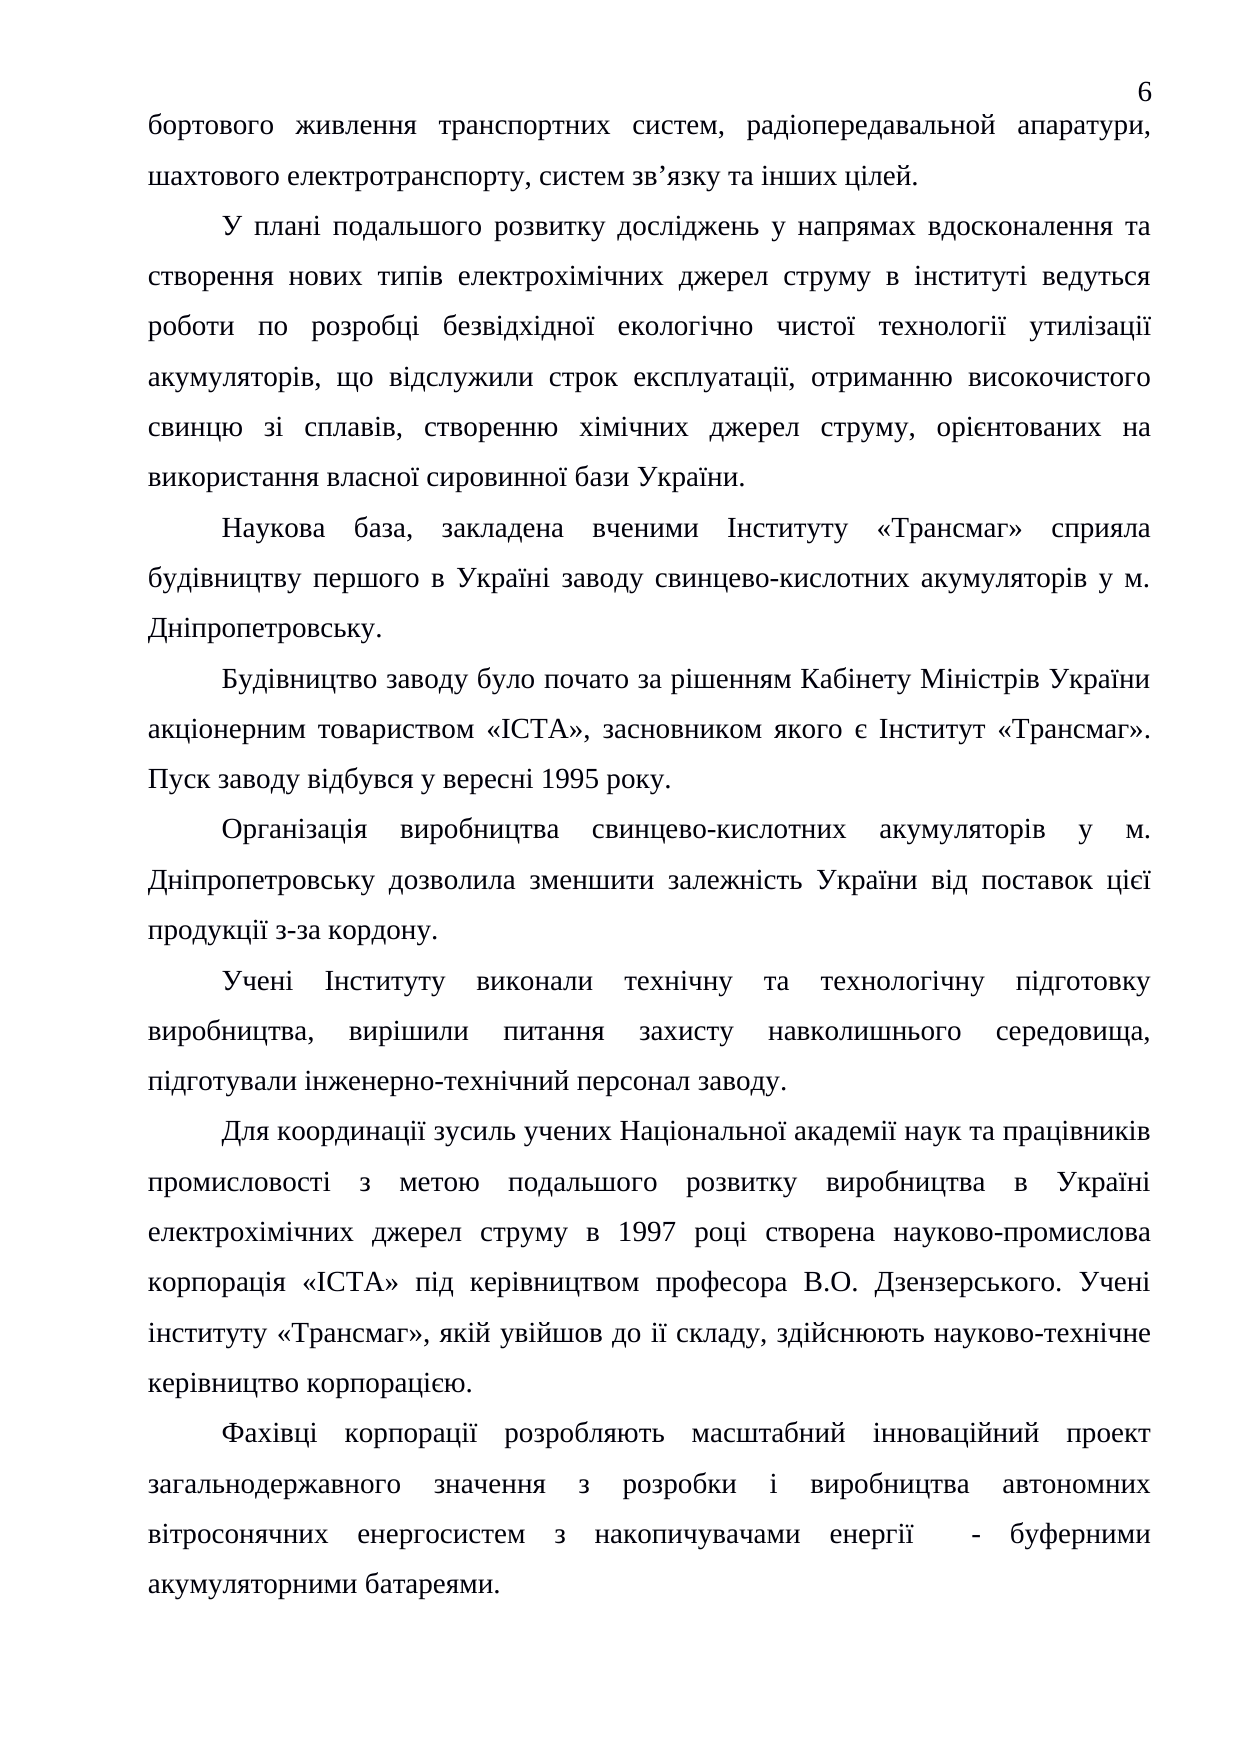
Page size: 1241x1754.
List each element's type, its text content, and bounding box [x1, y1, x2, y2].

text Організація виробництва свинцево-кислотних акумуляторів у м. Дніпропетровську дозволила зменшити залежність України від поставок цієї продукції з-за кордону. [148, 812, 1152, 946]
text Фахівці корпорації розробляють масштабний інноваційний проект загальнодержавного значення з розробки і виробництва автономних вітросонячних енергосистем з накопичувачами енергії - буферними акумуляторними батареями. [148, 1415, 1152, 1600]
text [148, 107, 1152, 191]
text Для координації зусиль учених Національної академії наук та працівників промисловості з метою подальшого розвитку виробництва в Україні електрохімічних джерел струму в 1997 році створена науково-промислова корпорація «ІСТА» під керівництвом професора В.О. Дзензерського. Учені інституту «Трансмаг», якій увійшов до ії складу, здійснюють науково-технічне керівництво корпорацією. [148, 1113, 1152, 1399]
text Наукова база, закладена вченими Інституту «Трансмаг» сприяла будівництву першого в Україні заводу свинцево-кислотних акумуляторів у м. Дніпропетровську. [148, 510, 1152, 644]
text Учені Інституту виконали технічну та технологічну підготовку виробництва, вирішили питання захисту навколишнього середовища, підготували інженерно-технічний персонал заводу. [148, 963, 1152, 1097]
text Будівництво заводу було почато за рішенням Кабінету Міністрів України акціонерним товариством «ІСТА», засновником якого є Інститут «Трансмаг». Пуск заводу відбувся у вересні 1995 року. [148, 661, 1152, 795]
text У плані подальшого розвитку досліджень у напрямах вдосконалення та створення нових типів електрохімічних джерел струму в інституті ведуться роботи по розробці безвідхідної екологічно чистої технології утилізації акумуляторів, що відслужили строк експлуатації, отриманню високочистого свинцю зі сплавів, створенню хімічних джерел струму, орієнтованих на використання власної сировинної бази України. [148, 208, 1152, 493]
